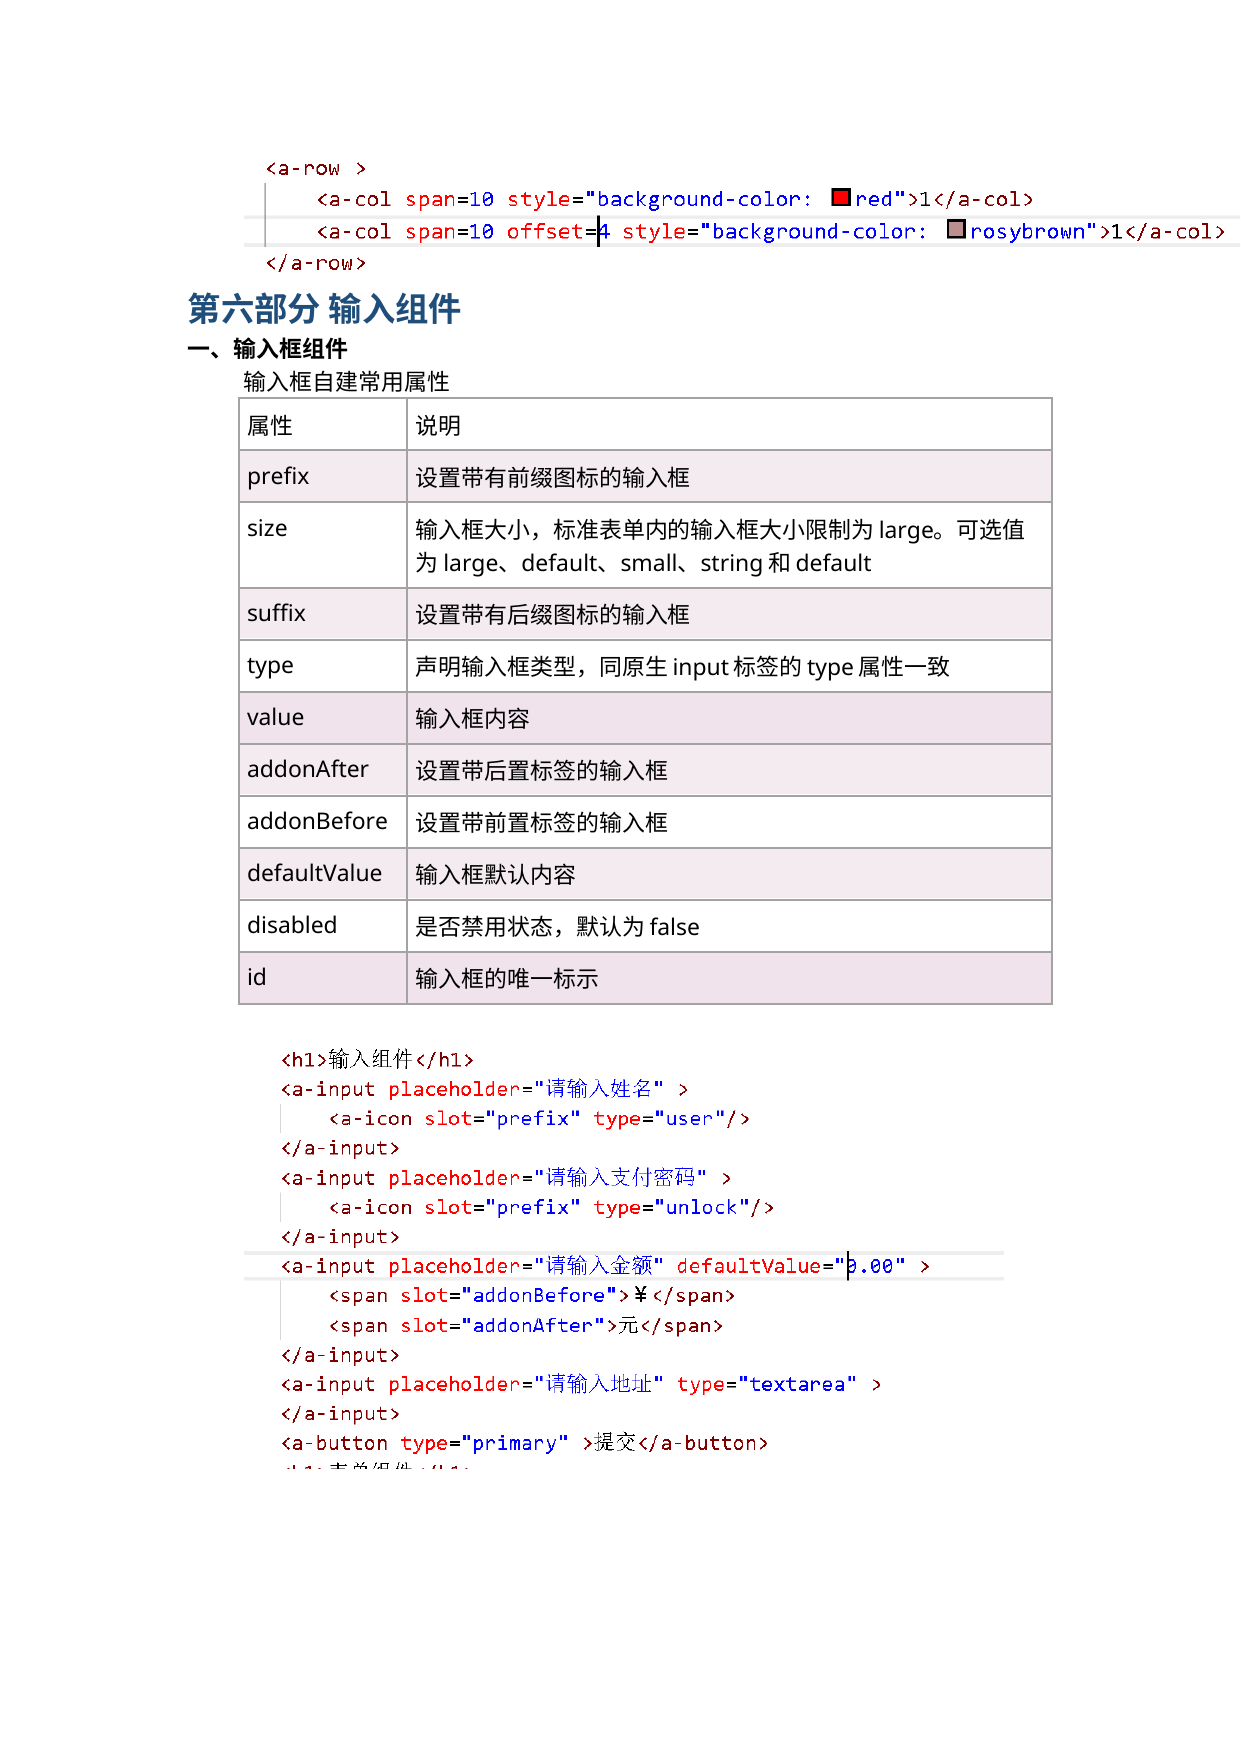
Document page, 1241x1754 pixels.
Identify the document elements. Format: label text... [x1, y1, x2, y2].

table_cell 输入框默认内容 [408, 849, 1051, 898]
table_cell 设置带有后缀图标的输入框 [408, 589, 1051, 638]
table_cell 设置带后置标签的输入框 [408, 745, 1051, 794]
table_cell addonAfter [240, 745, 406, 794]
table_cell suffix [240, 589, 406, 638]
table_cell id [240, 953, 406, 1003]
table_cell defaultValue [240, 849, 406, 898]
text 输入框自建常用属性 [244, 364, 1053, 397]
table_cell 输入框大小，标准表单内的输入框大小限制为large。可选值为large、default、small、string和default [408, 503, 1051, 587]
table_cell prefix [240, 451, 406, 501]
table_cell size [240, 503, 406, 587]
picture [243, 150, 1241, 283]
table_cell 设置带前置标签的输入框 [408, 797, 1051, 847]
table_header 说明 [408, 399, 1051, 449]
table_cell 设置带有前缀图标的输入框 [408, 451, 1051, 501]
table_cell 输入框内容 [408, 693, 1051, 743]
text 一、输入框组件 [187, 331, 1053, 364]
table_cell disabled [240, 901, 406, 951]
table_header 属性 [240, 399, 406, 449]
table_cell 是否禁用状态，默认为false [408, 901, 1051, 951]
picture [243, 1036, 1004, 1469]
table_cell type [240, 641, 406, 691]
table_cell 声明输入框类型，同原生input标签的type属性一致 [408, 641, 1051, 691]
table_cell 输入框的唯一标示 [408, 953, 1051, 1003]
subtitle 第六部分 输入组件 [187, 282, 1053, 331]
table_cell addonBefore [240, 797, 406, 847]
table_cell value [240, 693, 406, 743]
